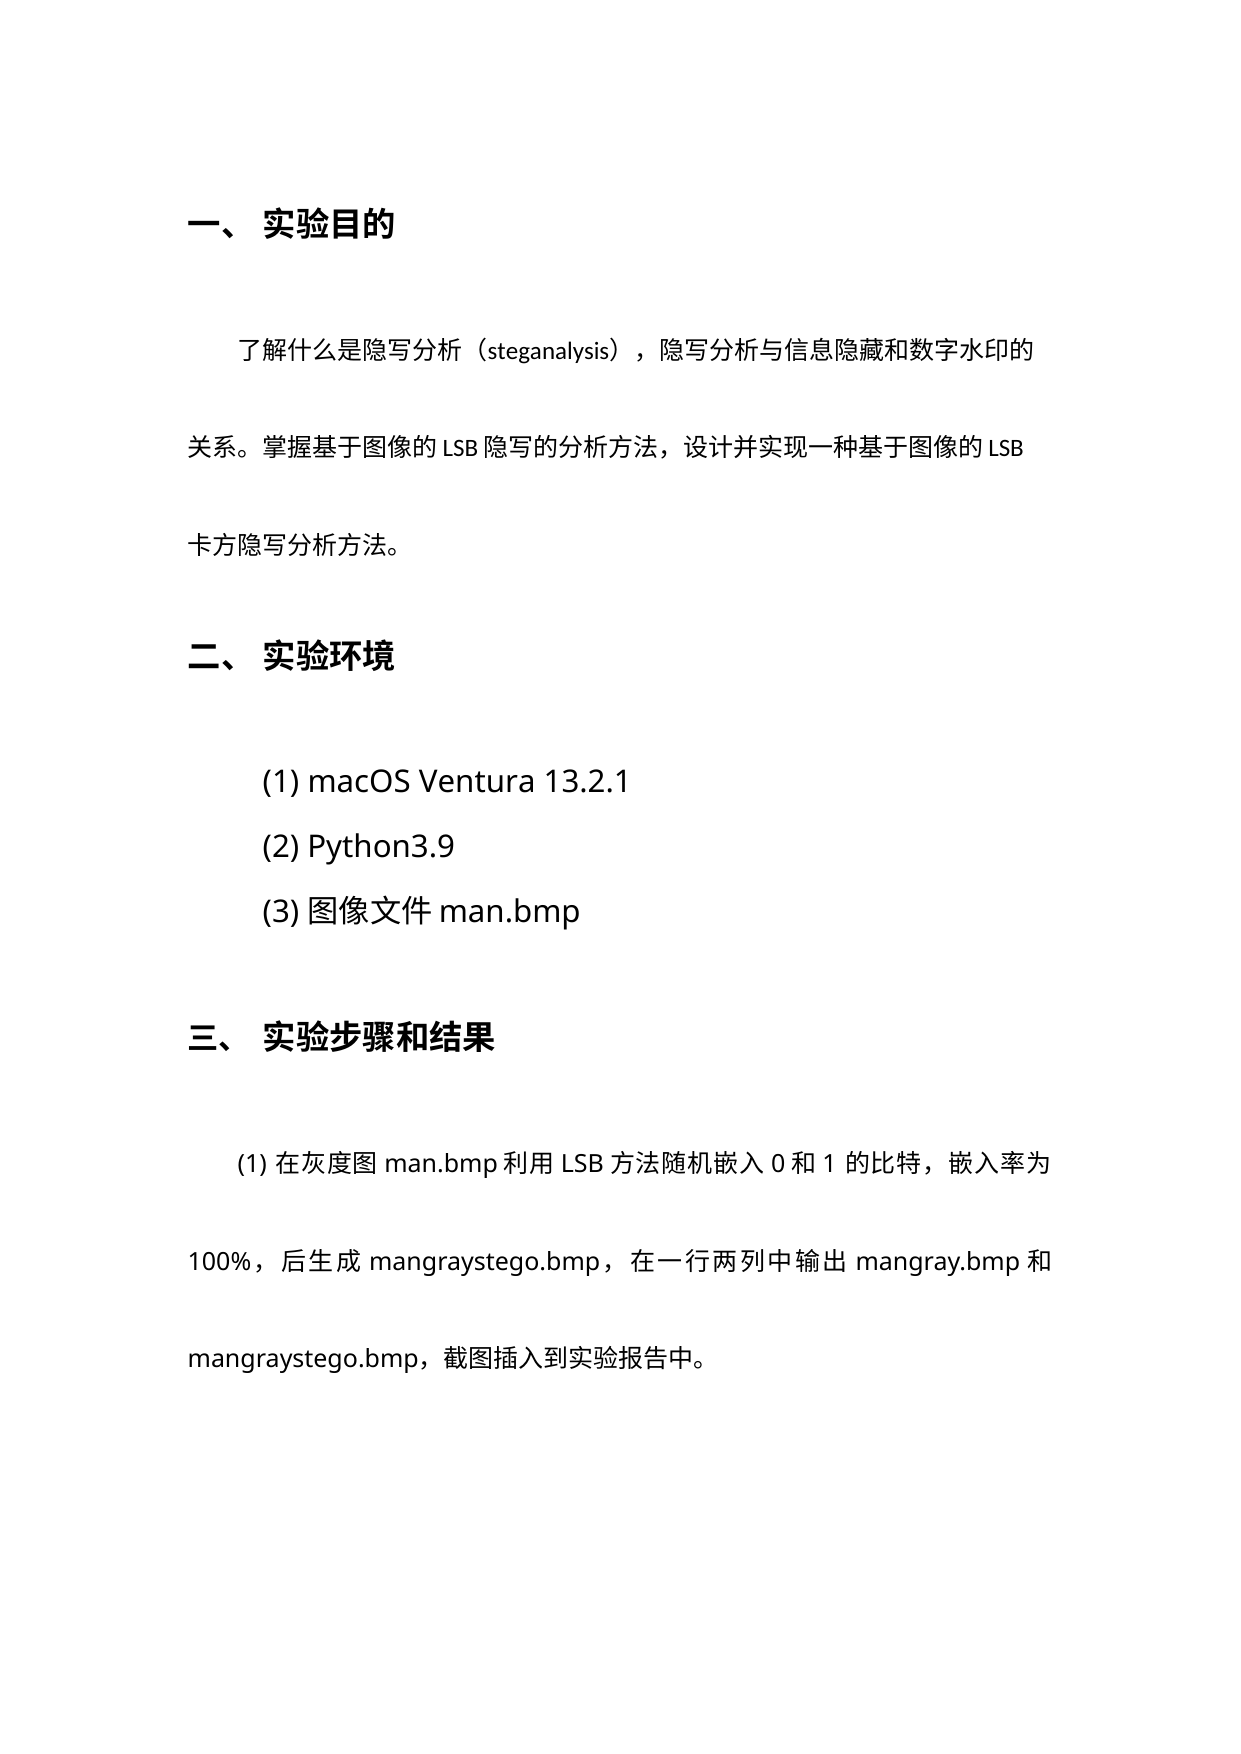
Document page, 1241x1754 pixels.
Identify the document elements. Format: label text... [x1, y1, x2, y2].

list (2) Python3.9 [262, 813, 1053, 878]
text 了解什么是隐写分析（steganalysis），隐写分析与信息隐藏和数字水印的关系。掌握基于图像的LSB隐写的分析方法，设计并实现一种基于图像的LSB卡方隐写分析方法。 [187, 316, 1053, 576]
list (3) 图像文件man.bmp [262, 878, 1053, 943]
list (1) macOS Ventura 13.2.1 [262, 748, 1053, 813]
list 在灰度图man.bmp利用LSB方法随机嵌入0和1 的比特，嵌入率为100%，后生成mangraystego.bmp，在一行两列中输出mangray.bmp和mangraystego.bmp，截图插入到实验报告中。 [187, 1129, 1053, 1389]
subtitle 实验目的 [187, 189, 1053, 254]
subtitle 实验环境 [187, 621, 1053, 686]
subtitle 实验步骤和结果 [187, 1002, 1053, 1067]
